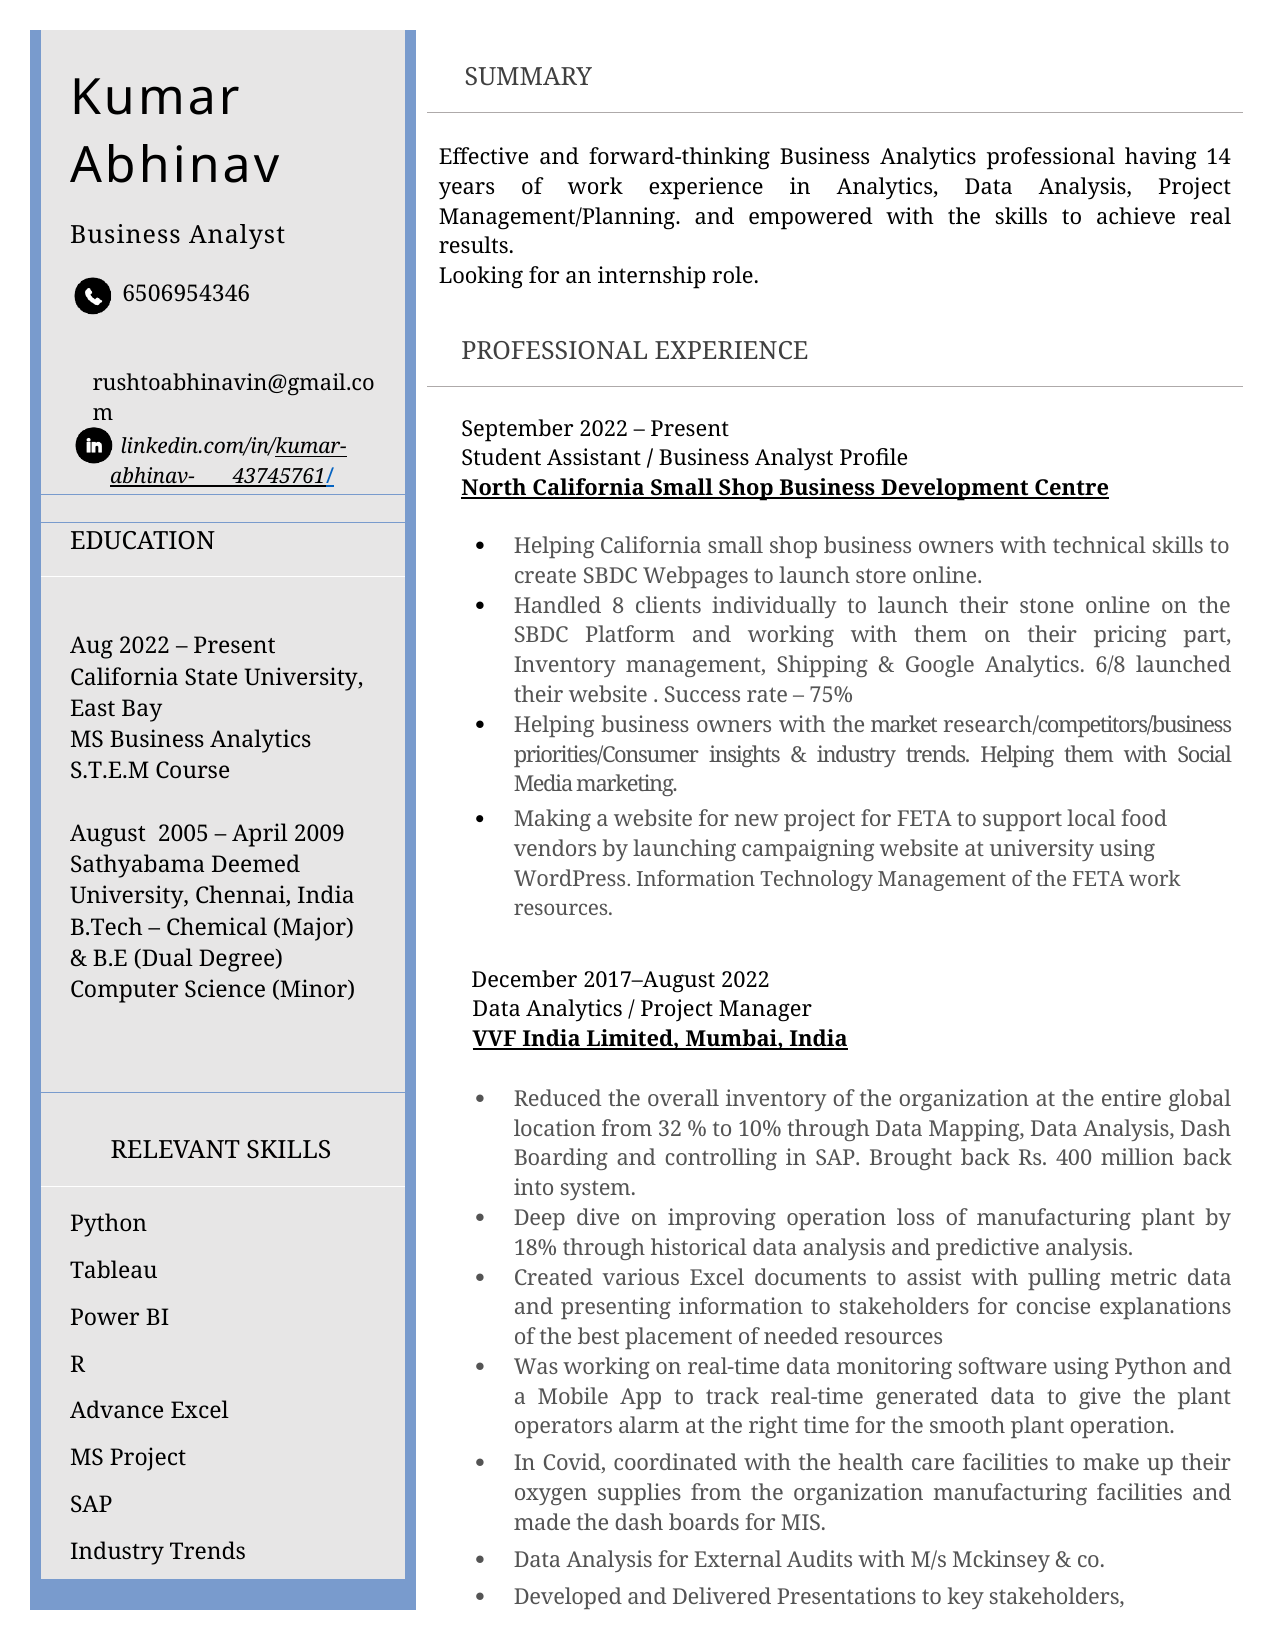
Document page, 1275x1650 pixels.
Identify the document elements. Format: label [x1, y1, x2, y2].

picture [73, 276, 112, 315]
table_header [30, 30, 416, 1610]
table_header [416, 30, 1255, 1610]
picture [74, 426, 113, 464]
